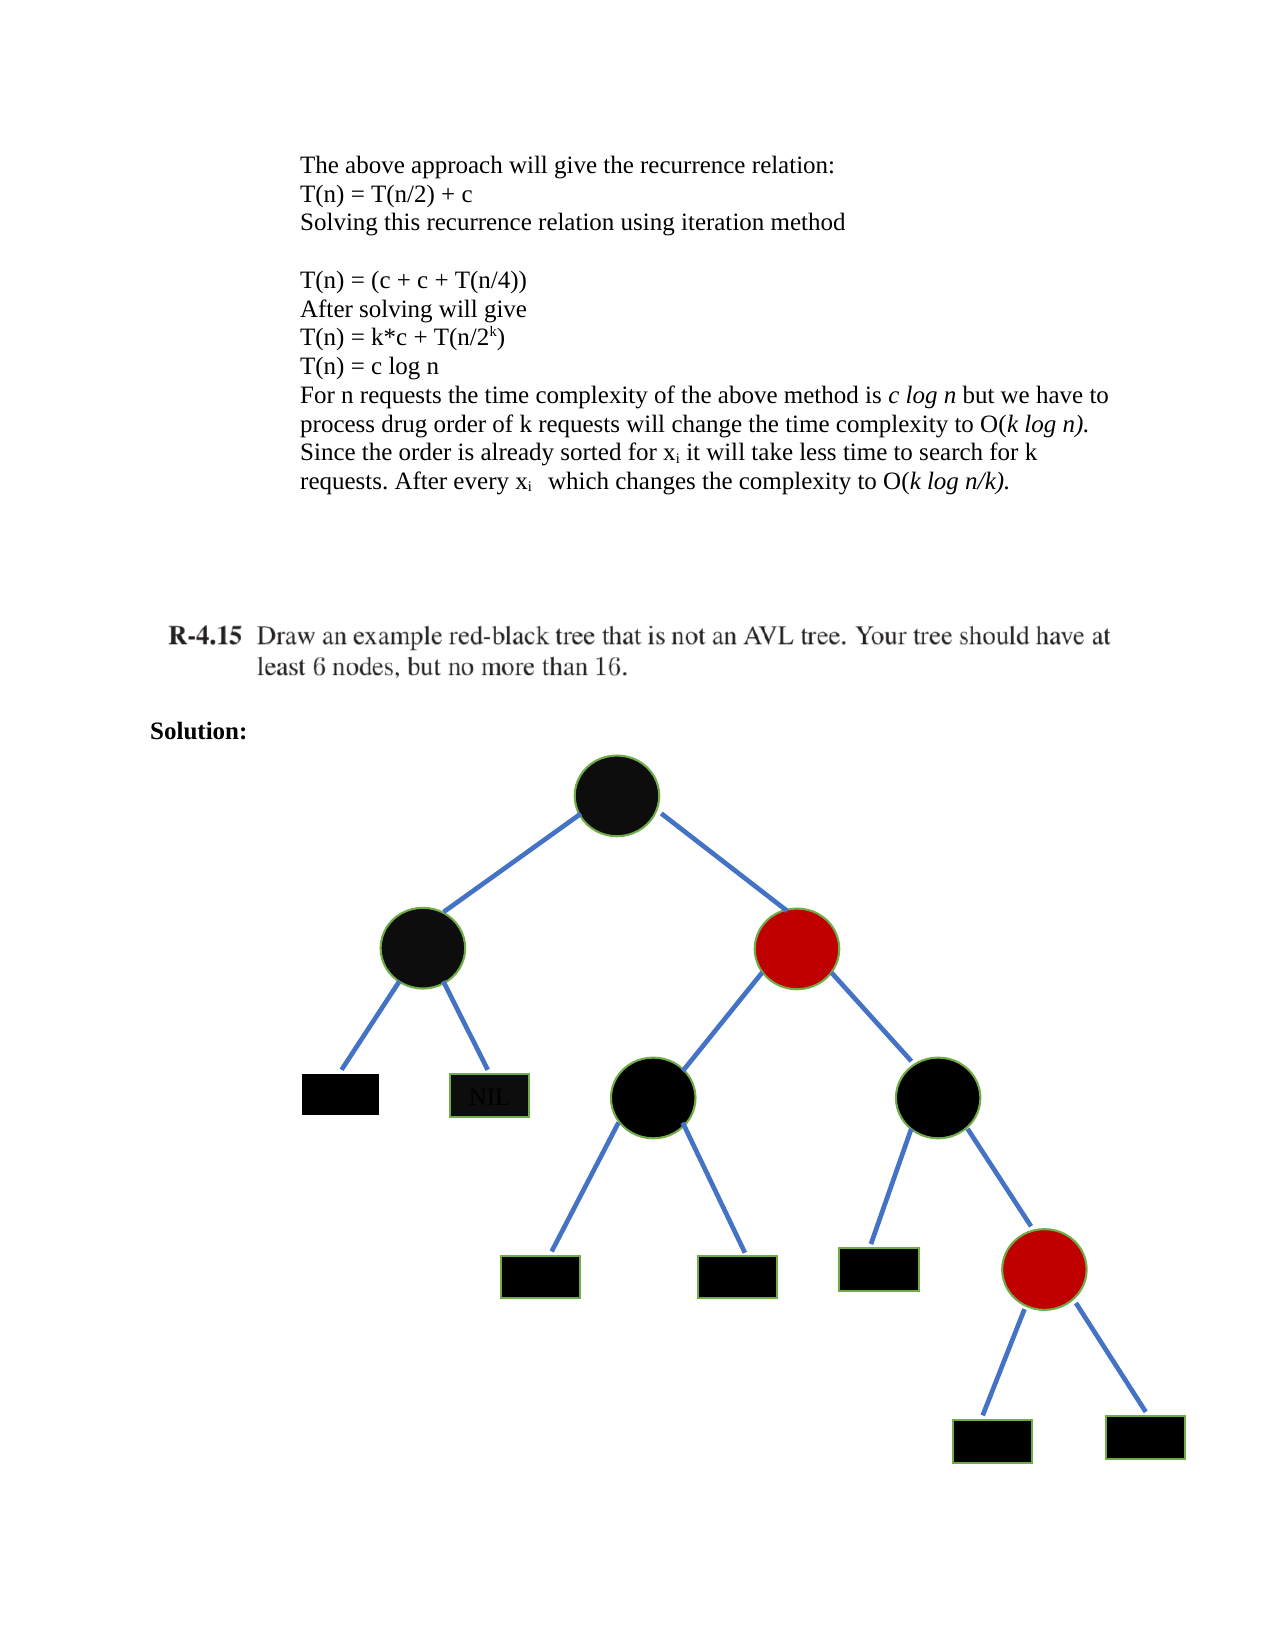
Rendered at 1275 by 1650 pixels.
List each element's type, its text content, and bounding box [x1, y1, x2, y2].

text The above approach will give the recurrence relation: [150, 150, 1125, 179]
picture [150, 610, 1125, 688]
text For n requests the time complexity of the above method is c log n but we have to process drug order of k requests will change the time complexity to O(k log n). Since the order is already sorted for xi it will take less time to search for k requests. After every xi which changes the complexity to O(k log n/k). [300, 380, 1125, 495]
text T(n) = k*c + T(n/2k) [225, 322, 1125, 351]
text Solution: [150, 716, 1125, 745]
text T(n) = (c + c + T(n/4)) [225, 265, 1125, 294]
text After solving will give [225, 294, 1125, 322]
text Solving this recurrence relation using iteration method [150, 207, 1125, 236]
text T(n) = c log n [225, 351, 1125, 380]
text T(n) = T(n/2) + c [150, 179, 1125, 207]
